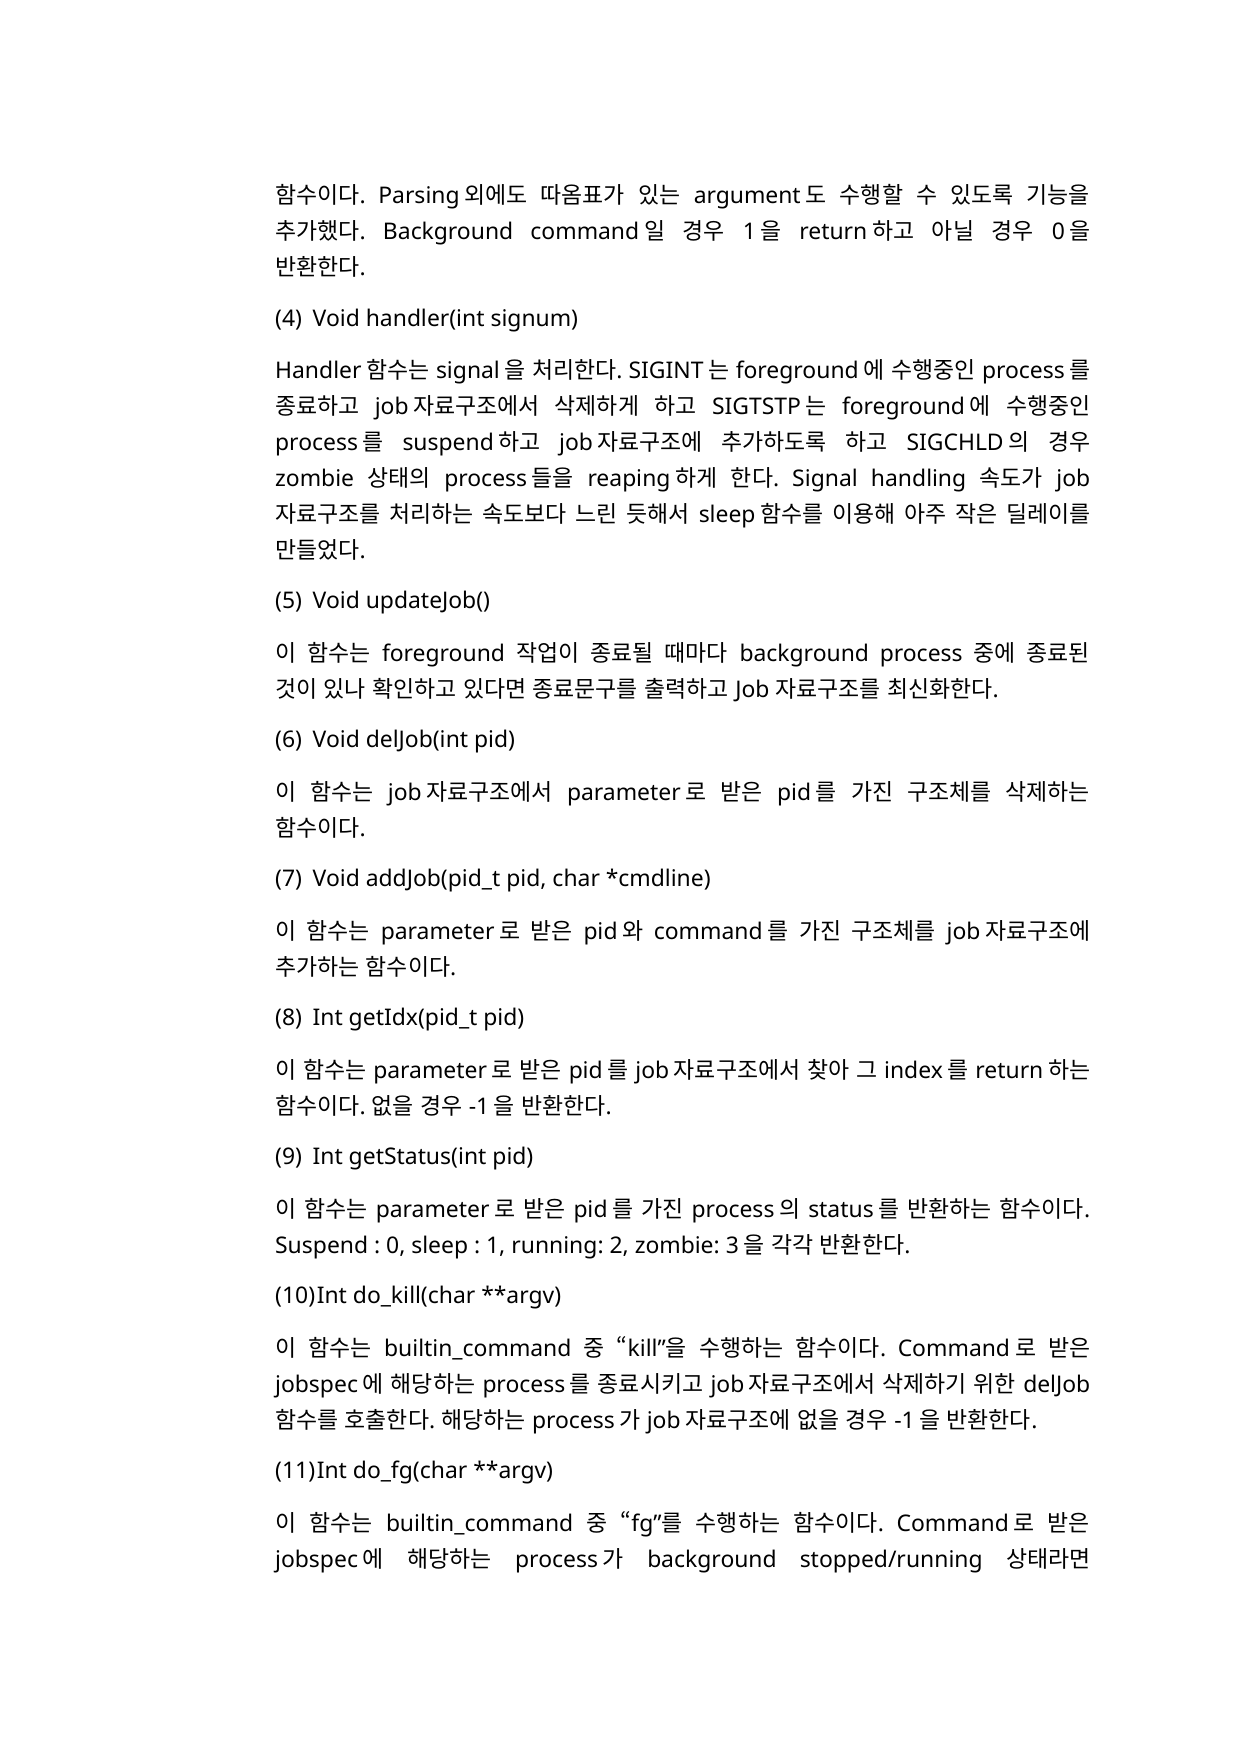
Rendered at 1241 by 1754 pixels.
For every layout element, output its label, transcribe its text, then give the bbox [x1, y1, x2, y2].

list Int do_kill(char **argv) [275, 1279, 1090, 1310]
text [275, 1504, 1090, 1574]
text 이 함수는 parameter로 받은 pid와 command를 가진 구조체를 job자료구조에 추가하는 함수이다. [275, 913, 1090, 982]
list Void addJob(pid_t pid, char *cmdline) [275, 862, 1090, 893]
text 이 함수는 foreground 작업이 종료될 때마다 background process 중에 종료된 것이 있나 확인하고 있다면 종료문구를 출력하고 Job 자료구조를 최신화한다. [275, 635, 1090, 704]
list Void handler(int signum) [275, 302, 1090, 333]
text Handler함수는 signal을 처리한다. SIGINT는 foreground에 수행중인 process를 종료하고 job자료구조에서 삭제하게 하고 SIGTSTP는 foreground에 수행중인 process를 suspend하고 job자료구조에 추가하도록 하고 SIGCHLD의 경우 zombie 상태의 process들을 reaping하게 한다. Signal handling 속도가 job자료구조를 처리하는 속도보다 느린 듯해서 sleep함수를 이용해 아주 작은 딜레이를 만들었다. [275, 352, 1090, 565]
list Int do_fg(char **argv) [275, 1454, 1090, 1485]
list Int getStatus(int pid) [275, 1140, 1090, 1171]
list Void updateJob() [275, 584, 1090, 616]
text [275, 177, 1090, 282]
text 이 함수는 parameter로 받은 pid를 가진 process의 status를 반환하는 함수이다. Suspend : 0, sleep : 1, running: 2, zombie: 3을 각각 반환한다. [275, 1191, 1090, 1260]
list Int getIdx(pid_t pid) [275, 1001, 1090, 1032]
list Void delJob(int pid) [275, 723, 1090, 754]
text 이 함수는 builtin_command 중 “kill”을 수행하는 함수이다. Command로 받은 jobspec에 해당하는 process를 종료시키고 job자료구조에서 삭제하기 위한 delJob함수를 호출한다. 해당하는 process가 job자료구조에 없을 경우 -1을 반환한다. [275, 1329, 1090, 1435]
text 이 함수는 parameter로 받은 pid를 job자료구조에서 찾아 그 index를 return하는 함수이다. 없을 경우 -1을 반환한다. [275, 1052, 1090, 1121]
text 이 함수는 job자료구조에서 parameter로 받은 pid를 가진 구조체를 삭제하는 함수이다. [275, 774, 1090, 843]
